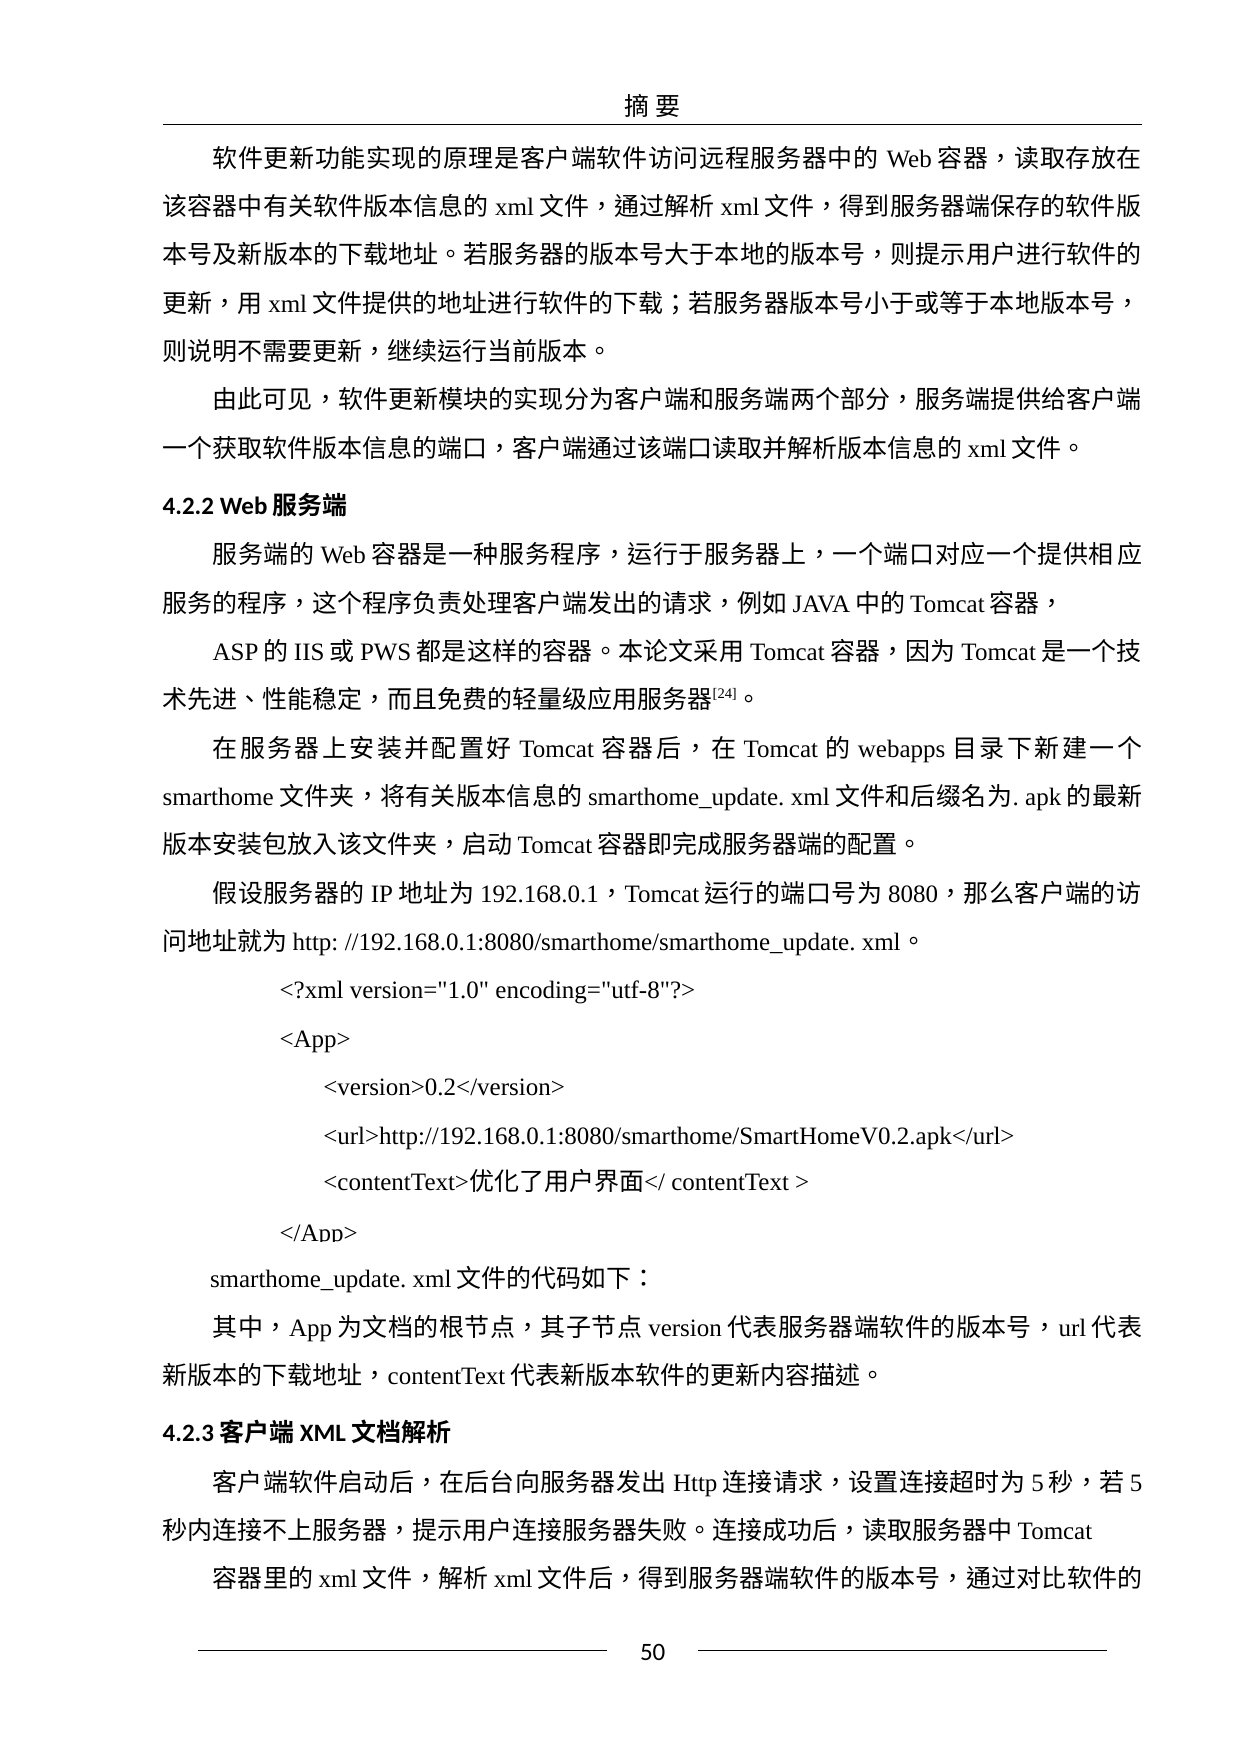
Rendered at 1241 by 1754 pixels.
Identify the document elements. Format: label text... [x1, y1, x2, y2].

text ASP的IIS或PWS都是这样的容器。本论文采用Tomcat容器，因为Tomcat是一个技术先进、性能稳定，而且免费的轻量级应用服务器[24]。 [162, 618, 1142, 715]
text smarthome_update. xml文件的代码如下： [162, 1250, 1142, 1294]
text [162, 1546, 1142, 1594]
text 其中，App为文档的根节点，其子节点version代表服务器端软件的版本号，url代表新版本的下载地址，contentText代表新版本软件的更新内容描述。 [162, 1294, 1142, 1391]
text 客户端软件启动后，在后台向服务器发出Http连接请求，设置连接超时为5秒，若5秒内连接不上服务器，提示用户连接服务器失败。连接成功后，读取服务器中Tomcat [162, 1449, 1142, 1546]
text 在服务器上安装并配置好Tomcat容器后，在Tomcat的webapps目录下新建一个smarthome文件夹，将有关版本信息的smarthome_update. xml文件和后缀名为. apk的最新版本安装包放入该文件夹，启动Tomcat容器即完成服务器端的配置。 [162, 715, 1142, 860]
text 软件更新功能实现的原理是客户端软件访问远程服务器中的Web容器，读取存放在该容器中有关软件版本信息的xml文件，通过解析xml文件，得到服务器端保存的软件版本号及新版本的下载地址。若服务器的版本号大于本地的版本号，则提示用户进行软件的更新，用xml文件提供的地址进行软件的下载；若服务器版本号小于或等于本地版本号，则说明不需要更新，继续运行当前版本。 [162, 125, 1142, 367]
text 服务端的Web容器是一种服务程序，运行于服务器上，一个端口对应一个提供相应服务的程序，这个程序负责处理客户端发出的请求，例如JAVA中的Tomcat容器， [162, 522, 1142, 618]
text 假设服务器的IP地址为192.168.0.1，Tomcat运行的端口号为8080，那么客户端的访问地址就为http: //192.168.0.1:8080/smarthome/smarthome_update. xml。 [162, 860, 1142, 957]
text 由此可见，软件更新模块的实现分为客户端和服务端两个部分，服务端提供给客户端一个获取软件版本信息的端口，客户端通过该端口读取并解析版本信息的xml文件。 [162, 367, 1142, 463]
subtitle 4.2.2 Web服务端 [162, 487, 1142, 522]
subtitle 4.2.3 客户端XML文档解析 [162, 1415, 1142, 1449]
